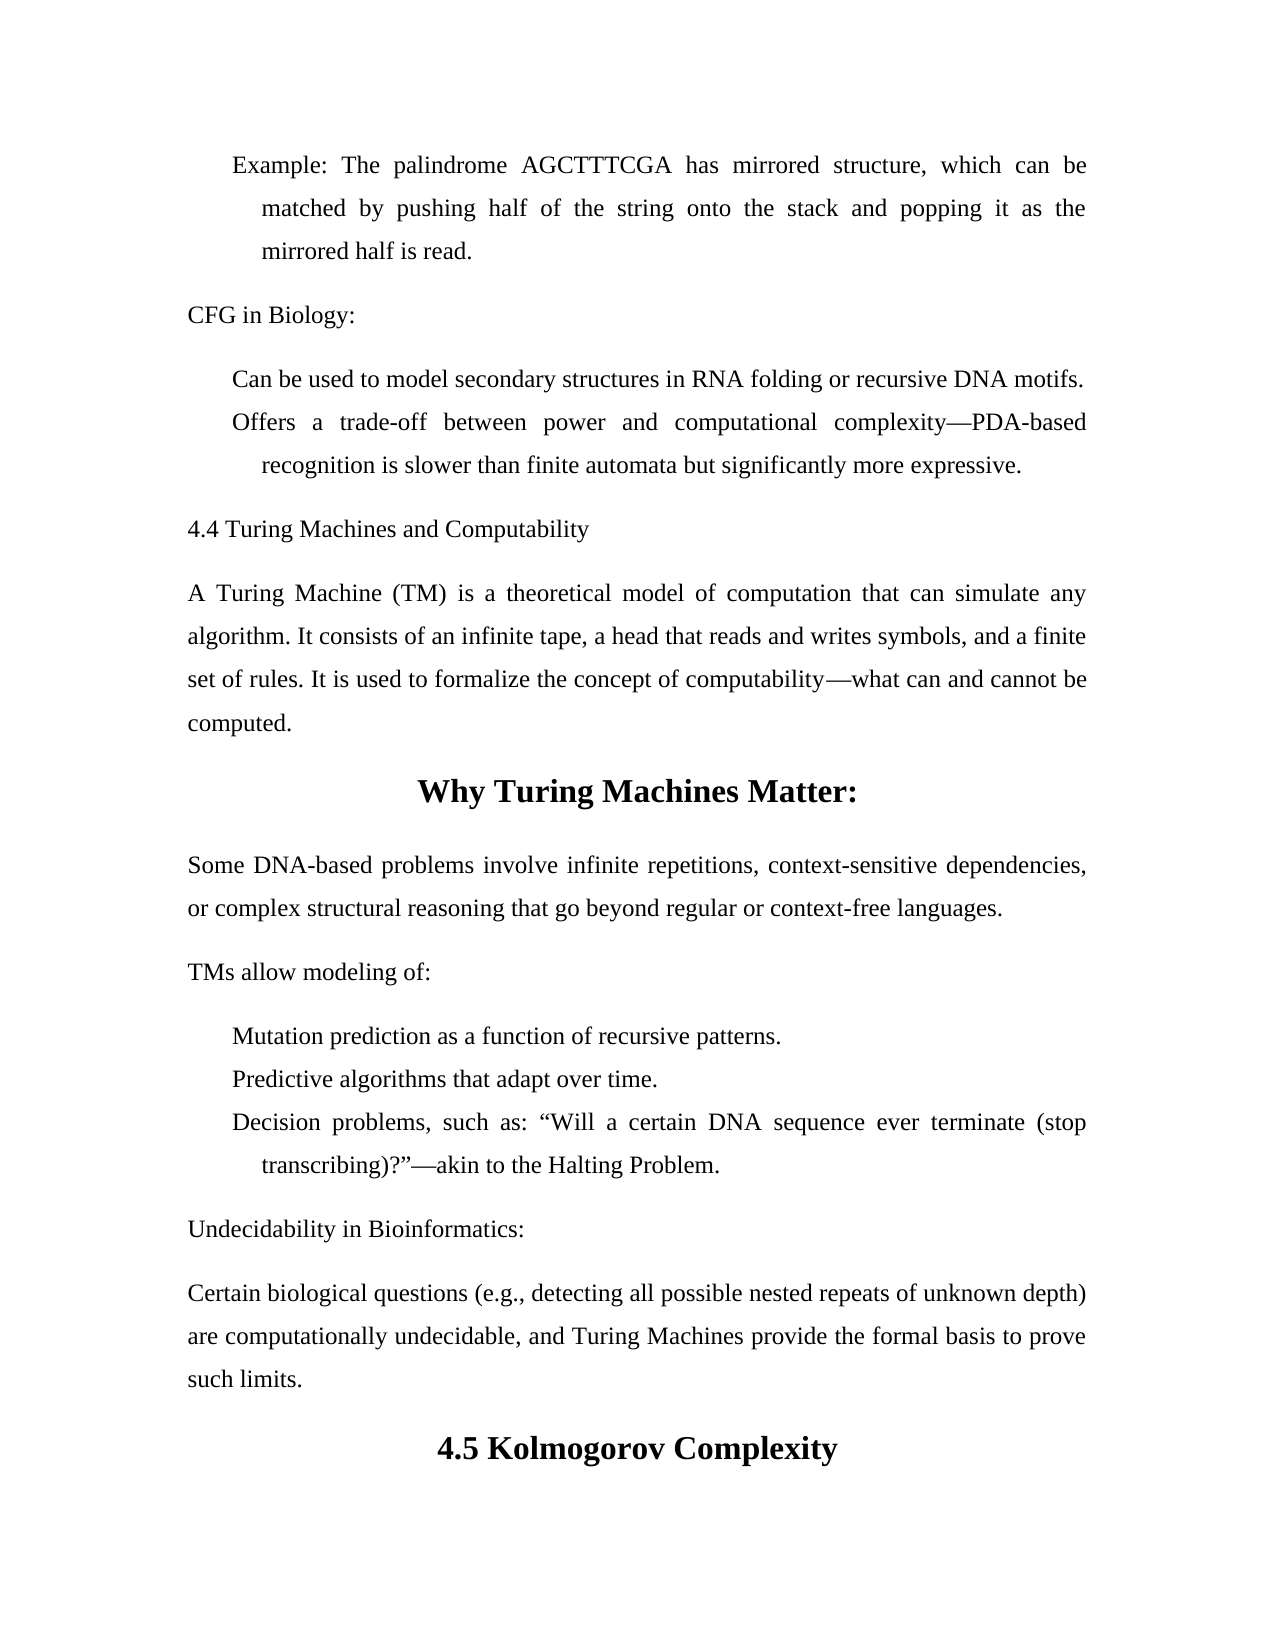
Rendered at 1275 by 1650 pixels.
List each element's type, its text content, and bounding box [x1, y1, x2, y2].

text Certain biological questions (e.g., detecting all possible nested repeats of unknown depth) are computationally undecidable, and Turing Machines provide the formal basis to prove such limits. [187, 1278, 1087, 1393]
text Undecidability in Bioinformatics: [187, 1214, 1087, 1243]
list Mutation prediction as a function of recursive patterns. [232, 1021, 1087, 1050]
list Can be used to model secondary structures in RNA folding or recursive DNA motifs. [232, 364, 1087, 393]
text TMs allow modeling of: [187, 957, 1087, 986]
text CFG in Biology: [187, 300, 1087, 329]
text 4.4 Turing Machines and Computability [187, 514, 1087, 543]
text 4.5 Kolmogorov Complexity [187, 1428, 1087, 1467]
text Some DNA-based problems involve infinite repetitions, context-sensitive dependencies, or complex structural reasoning that go beyond regular or context-free languages. [187, 850, 1087, 922]
text Why Turing Machines Matter: [187, 772, 1087, 810]
text A Turing Machine (TM) is a theoretical model of computation that can simulate any algorithm. It consists of an infinite tape, a head that reads and writes symbols, and a finite set of rules. It is used to formalize the concept of computability—what can and cannot be computed. [187, 578, 1087, 736]
list Predictive algorithms that adapt over time. [232, 1064, 1087, 1093]
list Offers a trade-off between power and computational complexity—PDA-based recognition is slower than finite automata but significantly more expressive. [232, 407, 1087, 479]
list Example: The palindrome AGCTTTCGA has mirrored structure, which can be matched by pushing half of the string onto the stack and popping it as the mirrored half is read. [232, 150, 1087, 265]
list Decision problems, such as: “Will a certain DNA sequence ever terminate (stop transcribing)?”—akin to the Halting Problem. [232, 1107, 1087, 1179]
